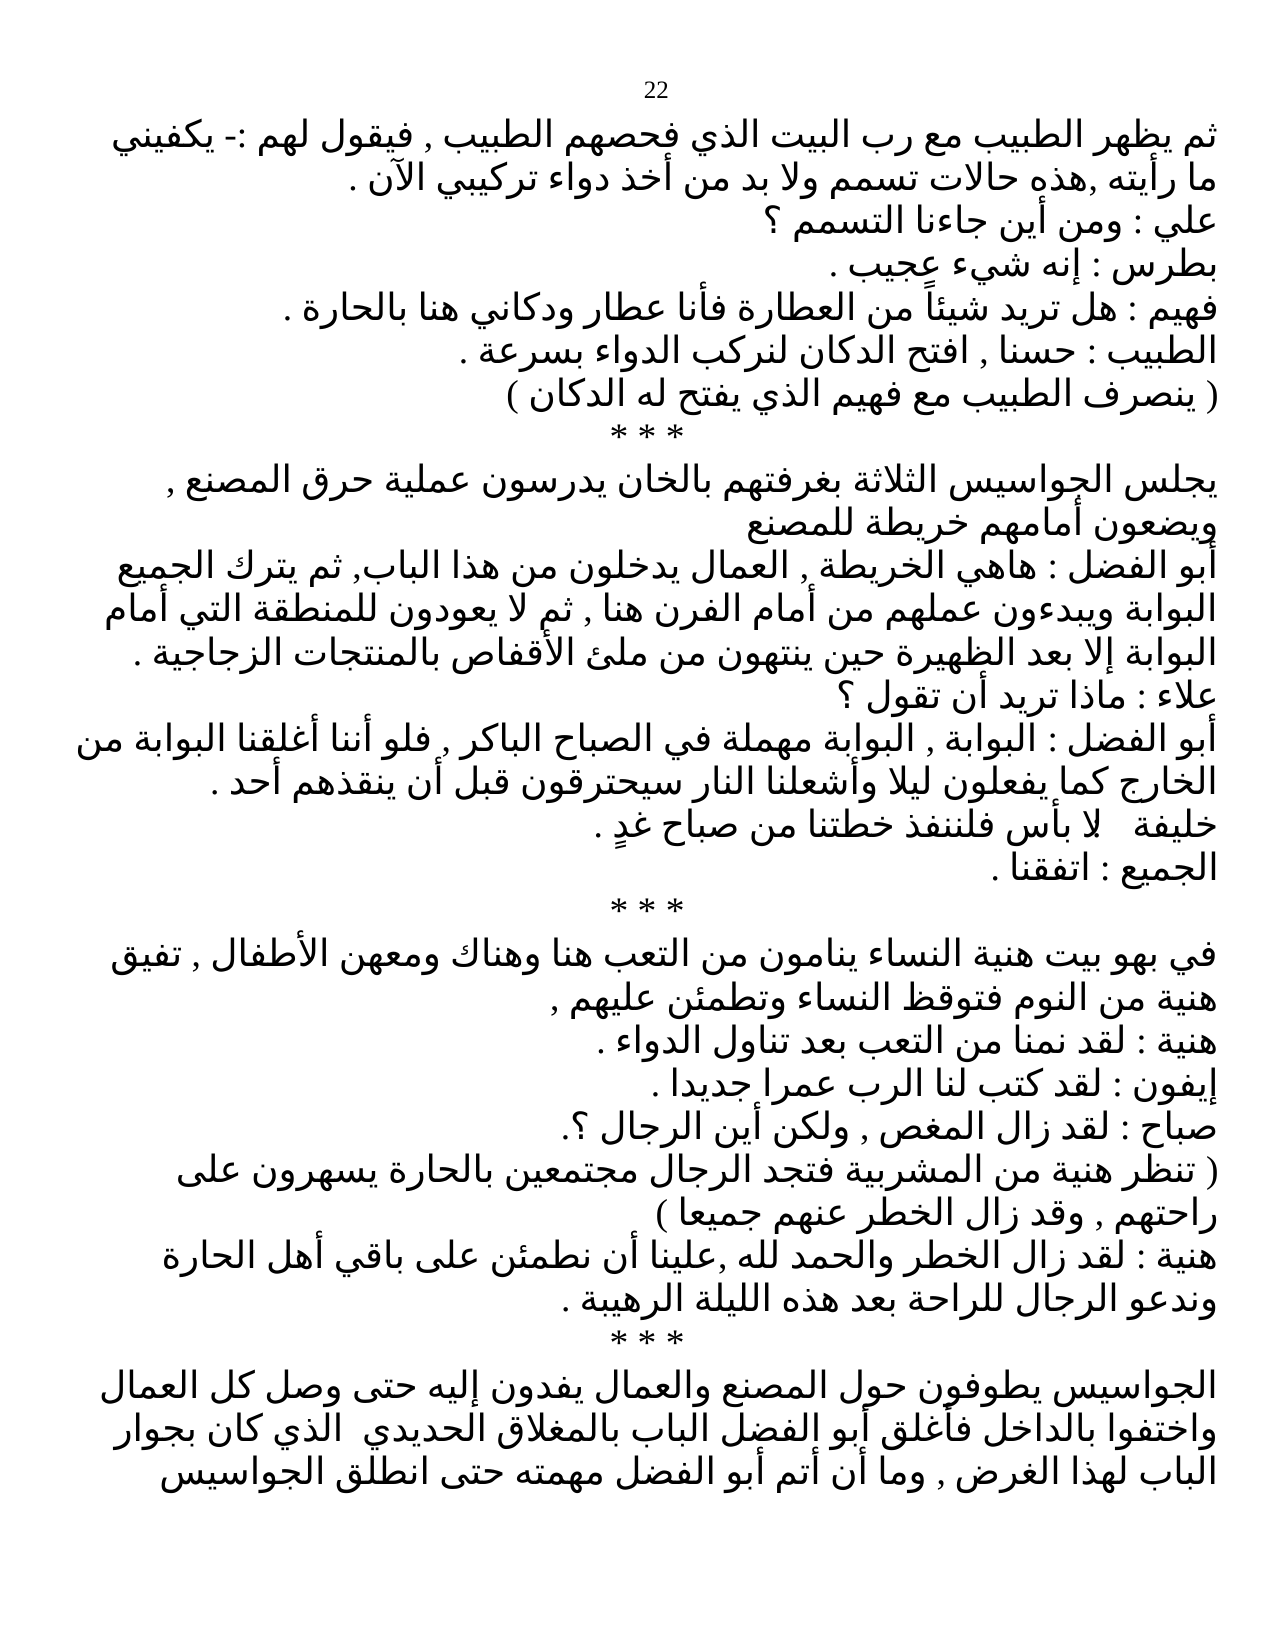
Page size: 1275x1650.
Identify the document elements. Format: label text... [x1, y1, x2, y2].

text في بهو بيت هنية النساء ينامون من التعب هنا وهناك ومعهن الأطفال , تفيق هنية من النوم فتوقظ النساء وتطمئن عليهم , [75, 932, 1219, 1018]
text الطبيب : حسنا , افتح الدكان لنركب الدواء بسرعة . [75, 328, 1219, 371]
text ( ينصرف الطبيب مع فهيم الذي يفتح له الدكان ) [75, 371, 1219, 414]
text هنية : لقد زال الخطر والحمد لله ,علينا أن نطمئن على باقي أهل الحارة وندعو الرجال للراحة بعد هذه الليلة الرهيبة . [75, 1234, 1219, 1320]
text إيفون : لقد كتب لنا الرب عمرا جديدا . [75, 1061, 1219, 1104]
text الجميع : اتفقنا . [75, 846, 1219, 889]
text * * * [75, 414, 1219, 457]
text هنية : لقد نمنا من التعب بعد تناول الدواء . [75, 1018, 1219, 1061]
text أبو الفضل : هاهي الخريطة , العمال يدخلون من هذا الباب, ثم يترك الجميع البوابة ويبدءون عملهم من أمام الفرن هنا , ثم لا يعودون للمنطقة التي أمام البوابة إلا بعد الظهيرة حين ينتهون من ملئ الأقفاص بالمنتجات الزجاجية . [75, 544, 1219, 673]
text ( تنظر هنية من المشربية فتجد الرجال مجتمعين بالحارة يسهرون على راحتهم , وقد زال الخطر عنهم جميعا ) [75, 1147, 1219, 1234]
text أبو الفضل : البوابة , البوابة مهملة في الصباح الباكر , فلو أننا أغلقنا البوابة من الخارج كما يفعلون ليلا وأشعلنا النار سيحترقون قبل أن ينقذهم أحد . [75, 716, 1219, 802]
text بطرس : إنه شيء عجيب . [75, 242, 1219, 285]
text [75, 1363, 1219, 1492]
text * * * [75, 1320, 1219, 1363]
text فهيم : هل تريد شيئاً من العطارة فأنا عطار ودكاني هنا بالحارة . [75, 285, 1219, 328]
text علي : ومن أين جاءنا التسمم ؟ [75, 199, 1219, 242]
text يجلس الجواسيس الثلاثة بغرفتهم بالخان يدرسون عملية حرق المصنع , ويضعون أمامهم خريطة للمصنع [75, 457, 1219, 544]
text خليفة : لا بأس فلننفذ خطتنا من صباح غدٍ . [75, 802, 1219, 846]
text * * * [75, 889, 1219, 932]
text صباح : لقد زال المغص , ولكن أين الرجال ؟. [75, 1104, 1219, 1147]
text ثم يظهر الطبيب مع رب البيت الذي فحصهم الطبيب , فيقول لهم :- يكفيني ما رأيته ,هذه حالات تسمم ولا بد من أخذ دواء تركيبي الآن . [75, 112, 1219, 199]
text علاء : ماذا تريد أن تقول ؟ [75, 673, 1219, 716]
